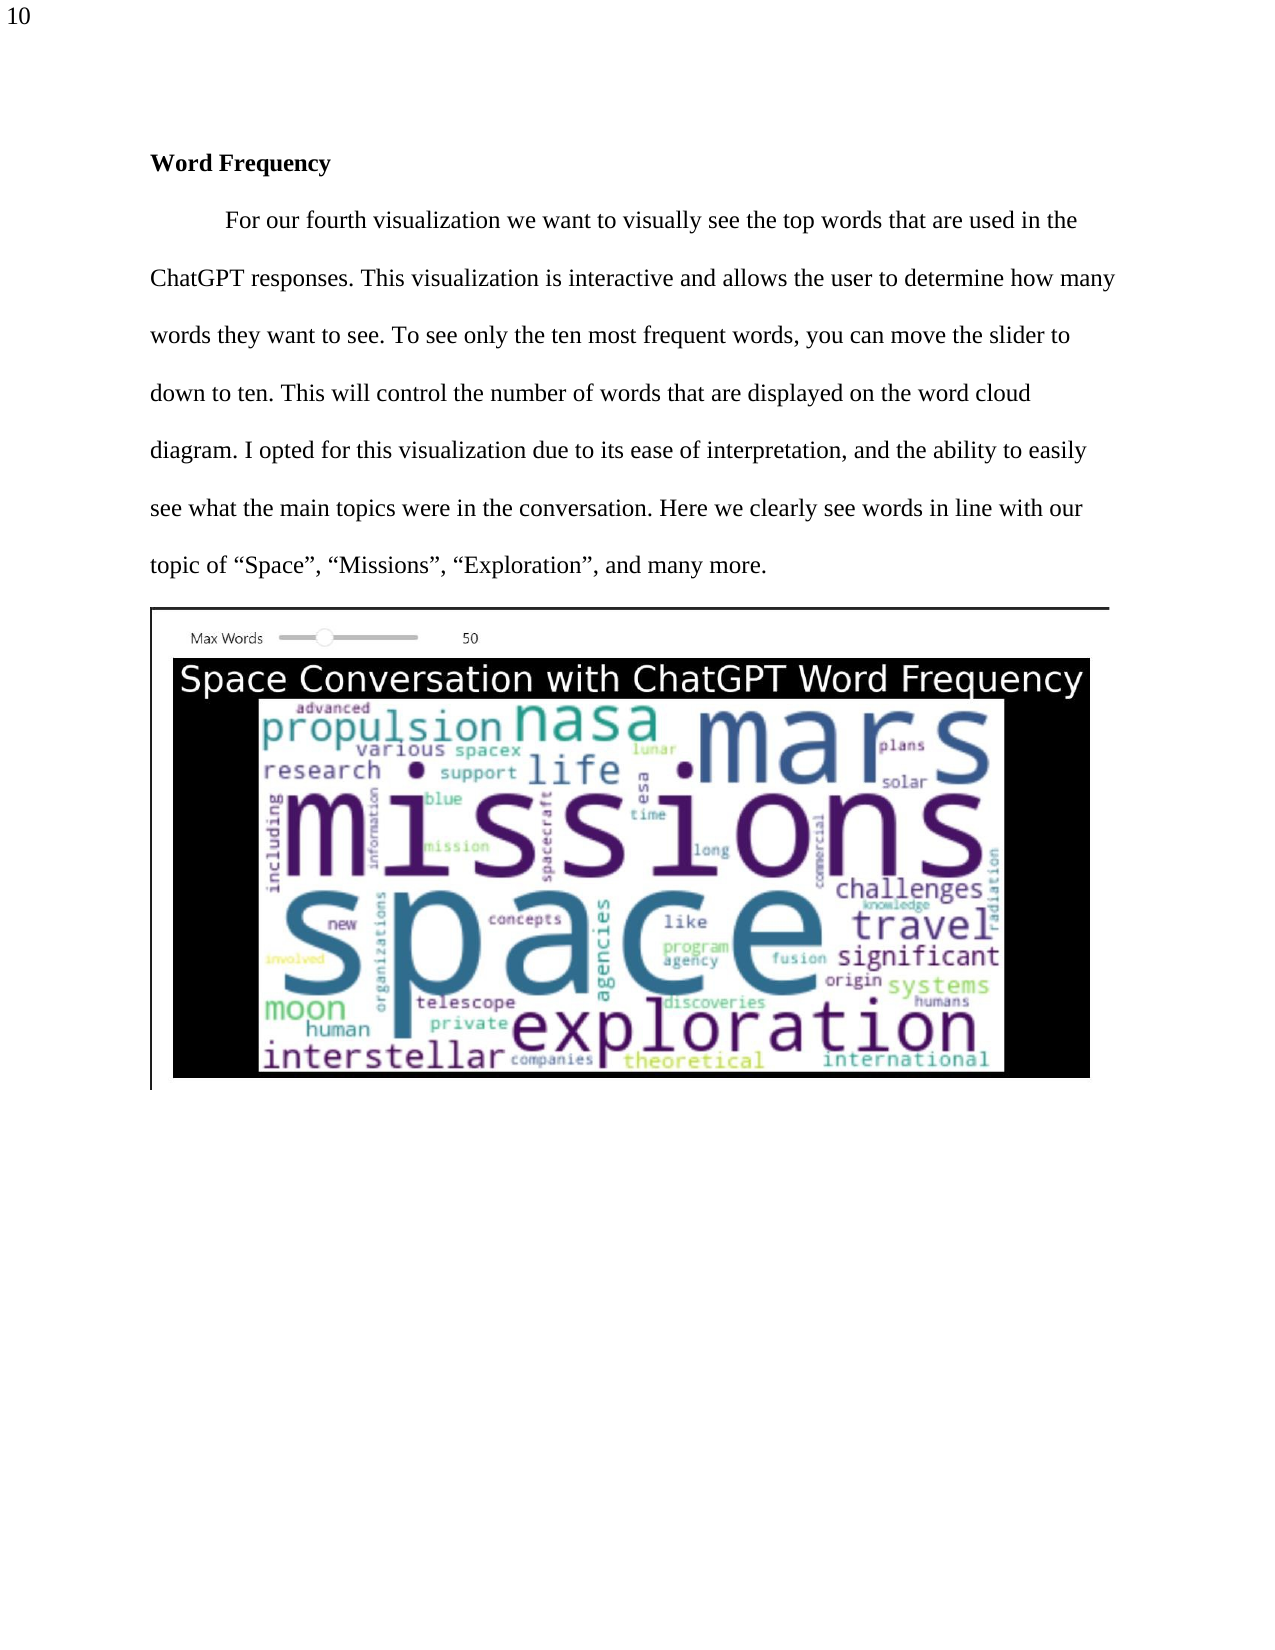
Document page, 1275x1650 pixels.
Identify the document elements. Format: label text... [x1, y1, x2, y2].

picture [150, 607, 1110, 1090]
subtitle Word Frequency [150, 148, 1260, 177]
text For our fourth visualization we want to visually see the top words that are used in the ChatGPT responses. This visualization is interactive and allows the user to determine how many words they want to see. To see only the ten most frequent words, you can move the slider to down to ten. This will control the number of words that are displayed on the word cloud diagram. I opted for this visualization due to its ease of interpretation, and the ability to easily see what the main topics were in the conversation. Here we clearly see words in line with our topic of “Space”, “Missions”, “Exploration”, and many more. [150, 205, 1116, 579]
